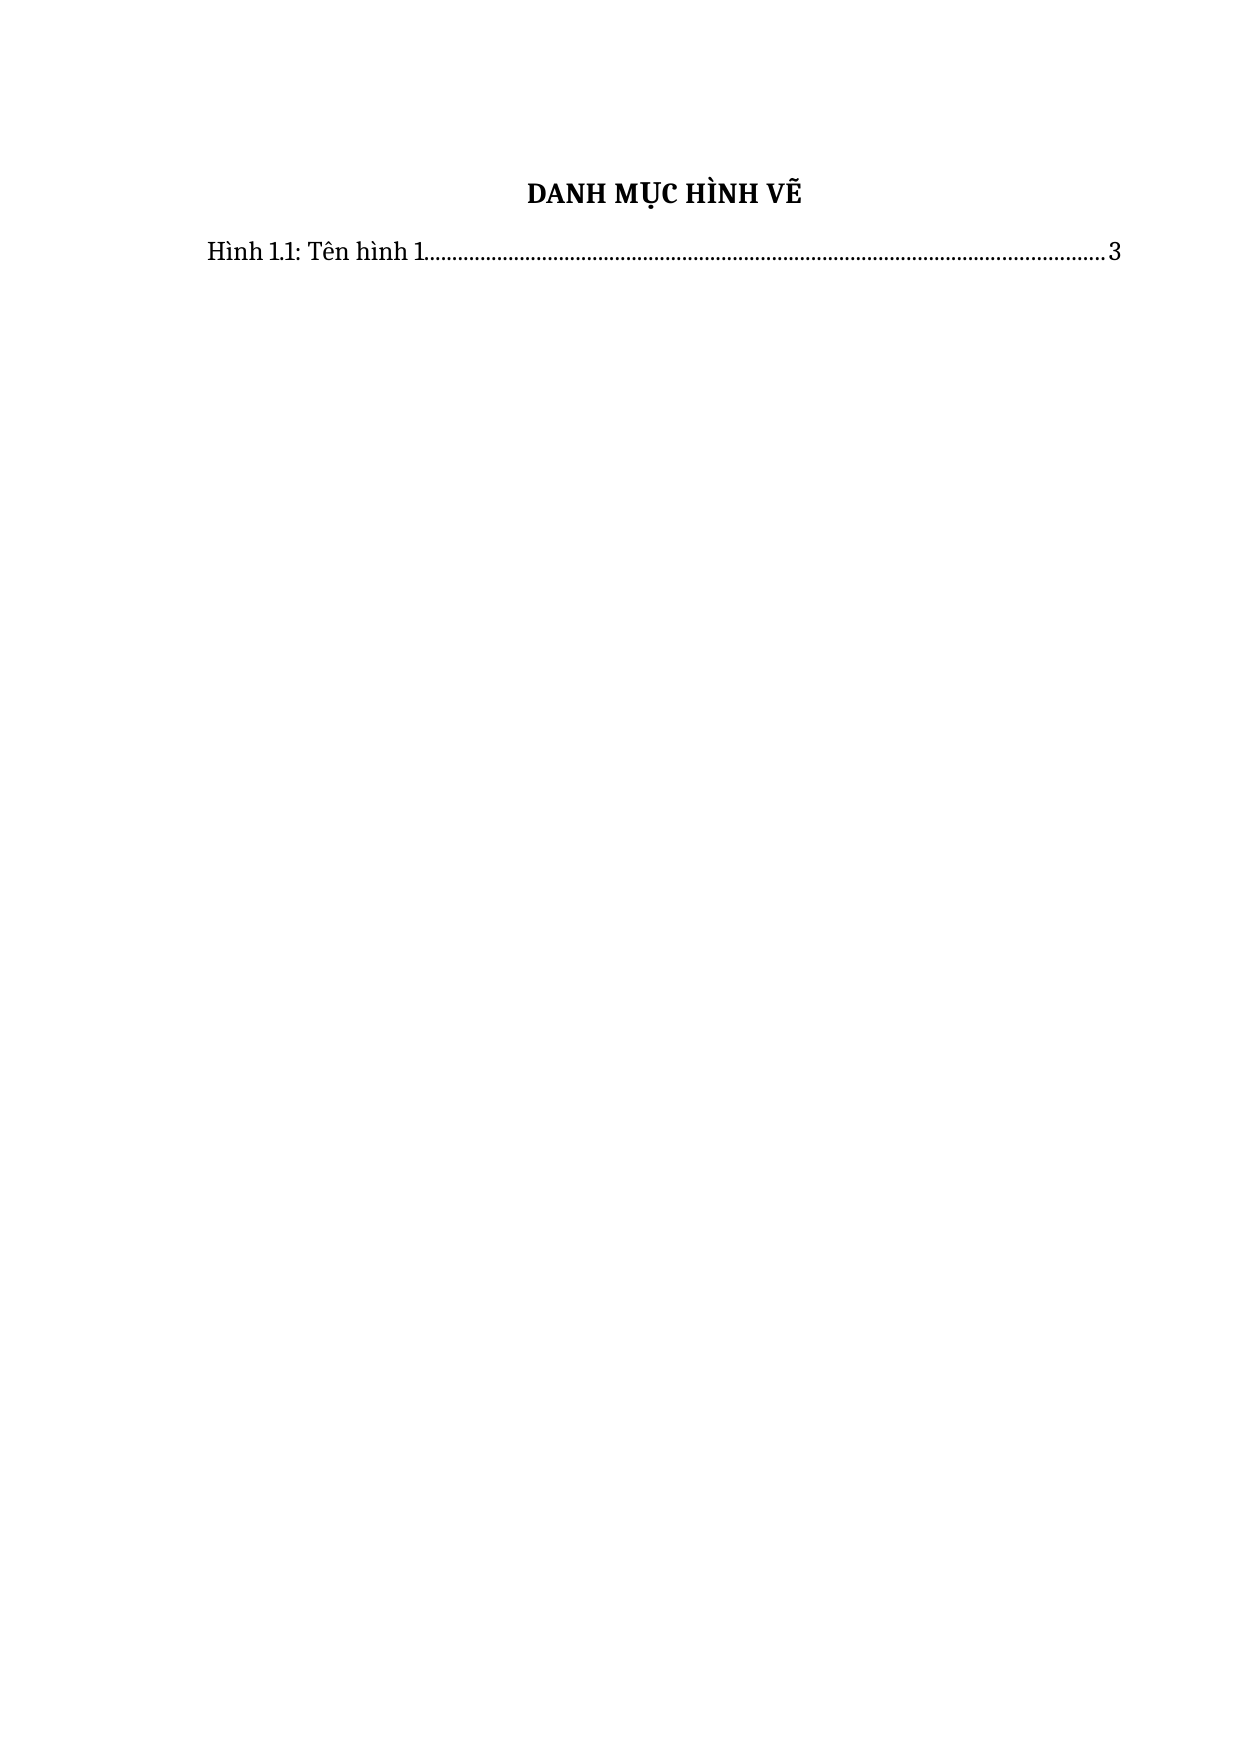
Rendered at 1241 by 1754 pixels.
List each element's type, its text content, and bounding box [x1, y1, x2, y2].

title DANH MỤC HÌNH VẼ [207, 177, 1122, 211]
text Hình 1.1: Tên hình 1 3 [207, 236, 1122, 267]
